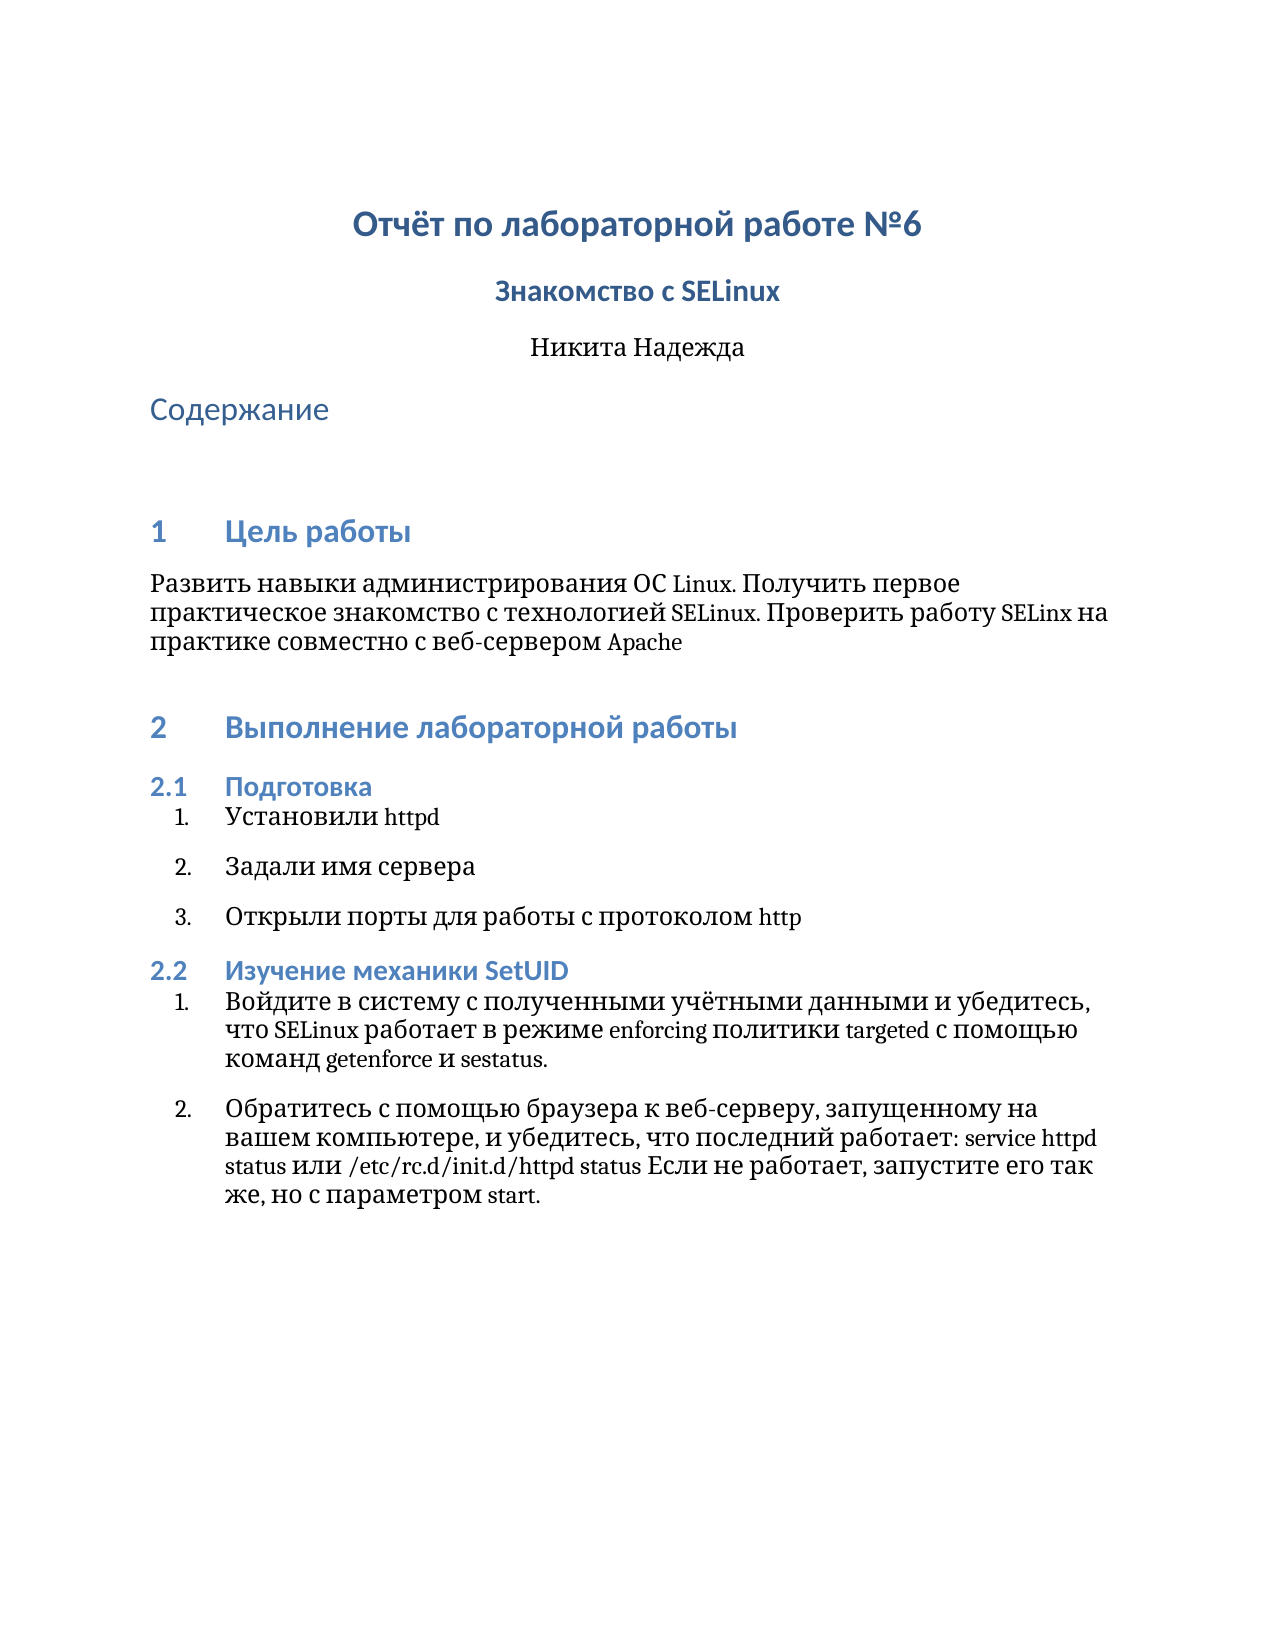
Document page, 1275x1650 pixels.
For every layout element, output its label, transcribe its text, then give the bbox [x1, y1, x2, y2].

subtitle 1 Цель работы [150, 510, 1125, 551]
list Установили httpd [175, 803, 1125, 832]
text Развить навыки администрирования ОС Linux. Получить первое практическое знакомство с технологией SELinux. Проверить работу SELinx на практике совместно с веб-сервером Apache [150, 570, 1125, 656]
subtitle Знакомство с SELinux [150, 271, 1125, 309]
subtitle 2 Выполнение лабораторной работы [150, 706, 1125, 747]
list Задали имя сервера [175, 853, 1125, 882]
subtitle 2.2 Изучение механики SetUID [150, 952, 1125, 988]
list Войдите в систему с полученными учётными данными и убедитесь, что SELinux работает в режиме enforcing политики targeted с помощью команд getenforce и sestatus. [175, 988, 1125, 1074]
list Обратитесь с помощью браузера к веб-серверу, запущенному на вашем компьютере, и убедитесь, что последний работает: service httpd status или /etc/rc.d/init.d/httpd status Если не работает, запустите его так же, но с параметром start. [175, 1095, 1125, 1210]
list Открыли порты для работы с протоколом http [175, 902, 1125, 931]
text Никита Надежда [150, 334, 1125, 363]
subtitle 2.1 Подготовка [150, 768, 1125, 803]
title Отчёт по лабораторной работе №6 [150, 200, 1125, 246]
